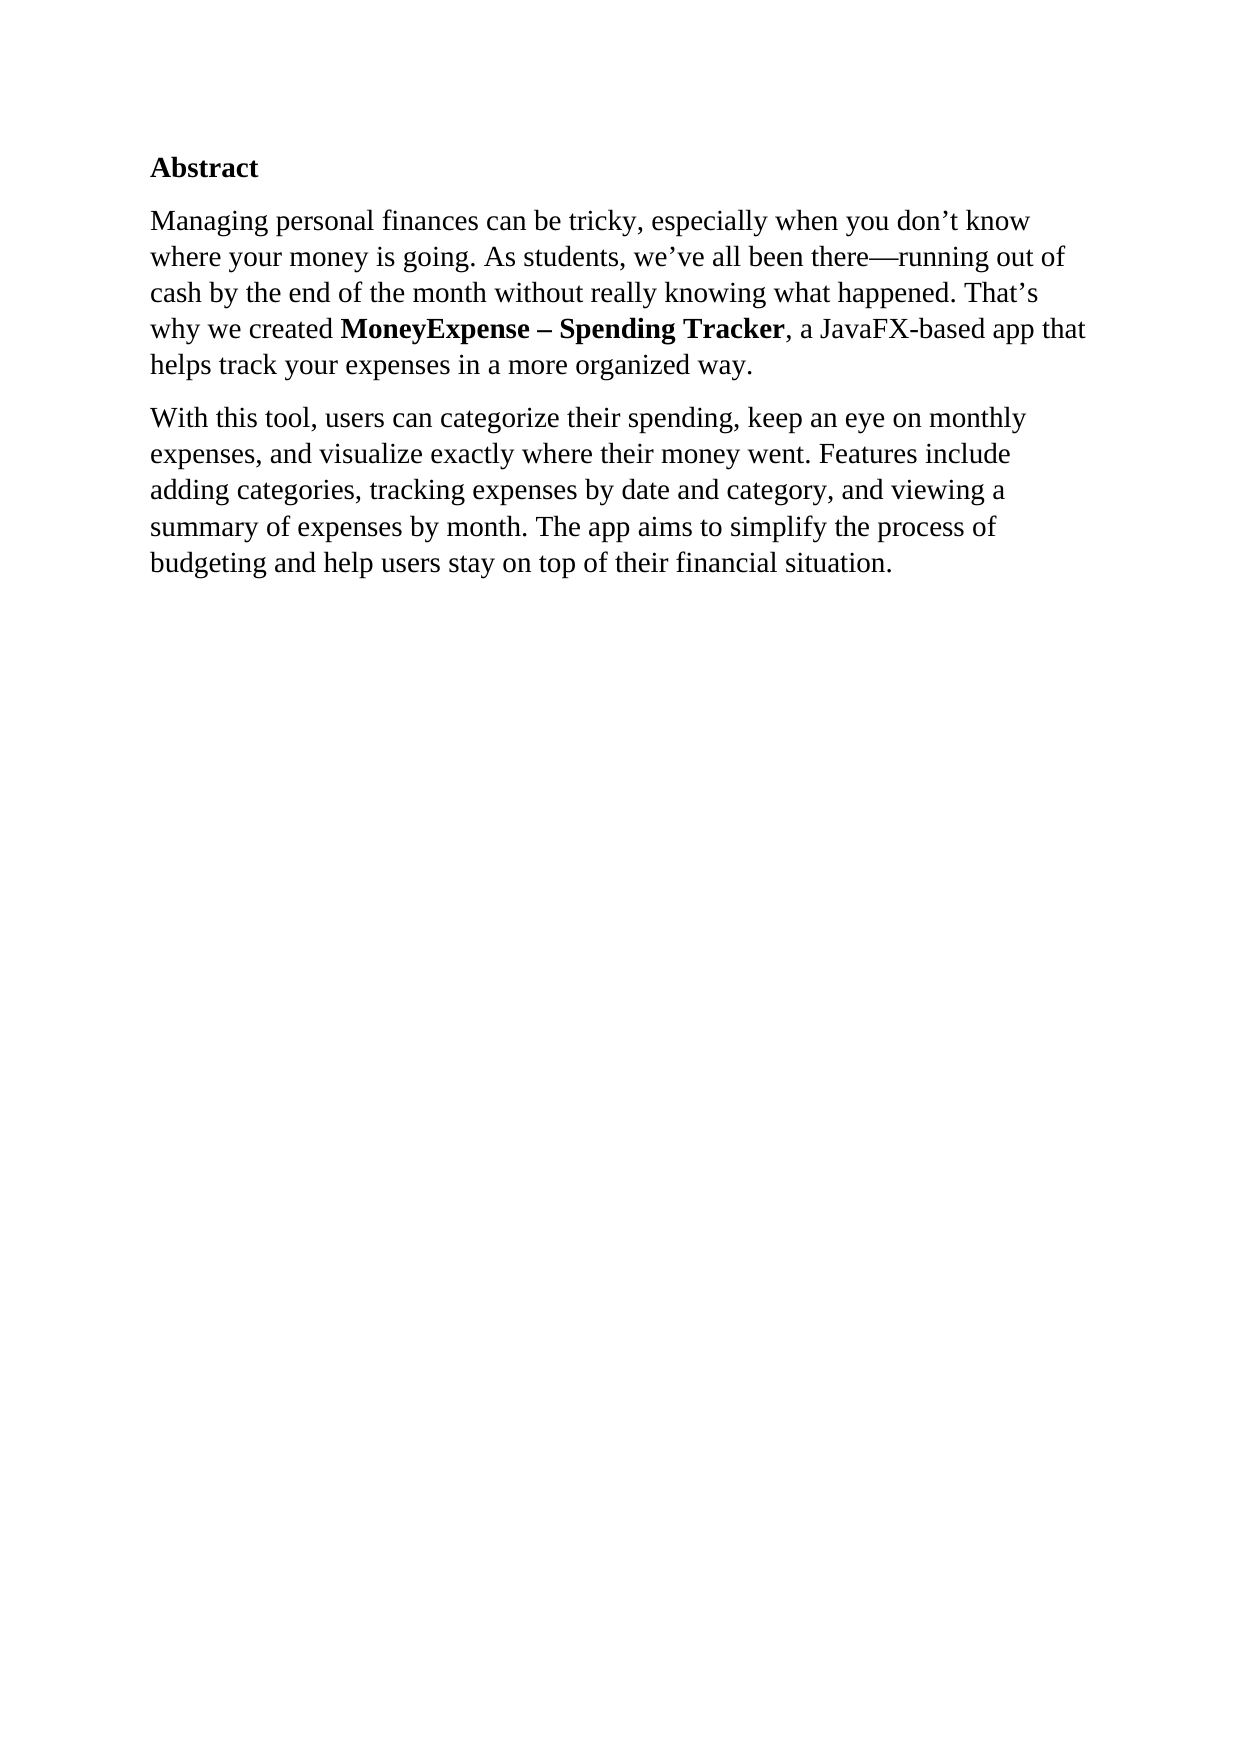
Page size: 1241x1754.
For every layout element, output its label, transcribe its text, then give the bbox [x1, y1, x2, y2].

text With this tool, users can categorize their spending, keep an eye on monthly expenses, and visualize exactly where their money went. Features include adding categories, tracking expenses by date and category, and viewing a summary of expenses by month. The app aims to simplify the process of budgeting and help users stay on top of their financial situation. [150, 400, 1090, 578]
text Managing personal finances can be tricky, especially when you don’t know where your money is going. As students, we’ve all been there—running out of cash by the end of the month without really knowing what happened. That’s why we created MoneyExpense – Spending Tracker, a JavaFX-based app that helps track your expenses in a more organized way. [150, 203, 1090, 381]
text Abstract [150, 150, 1090, 183]
